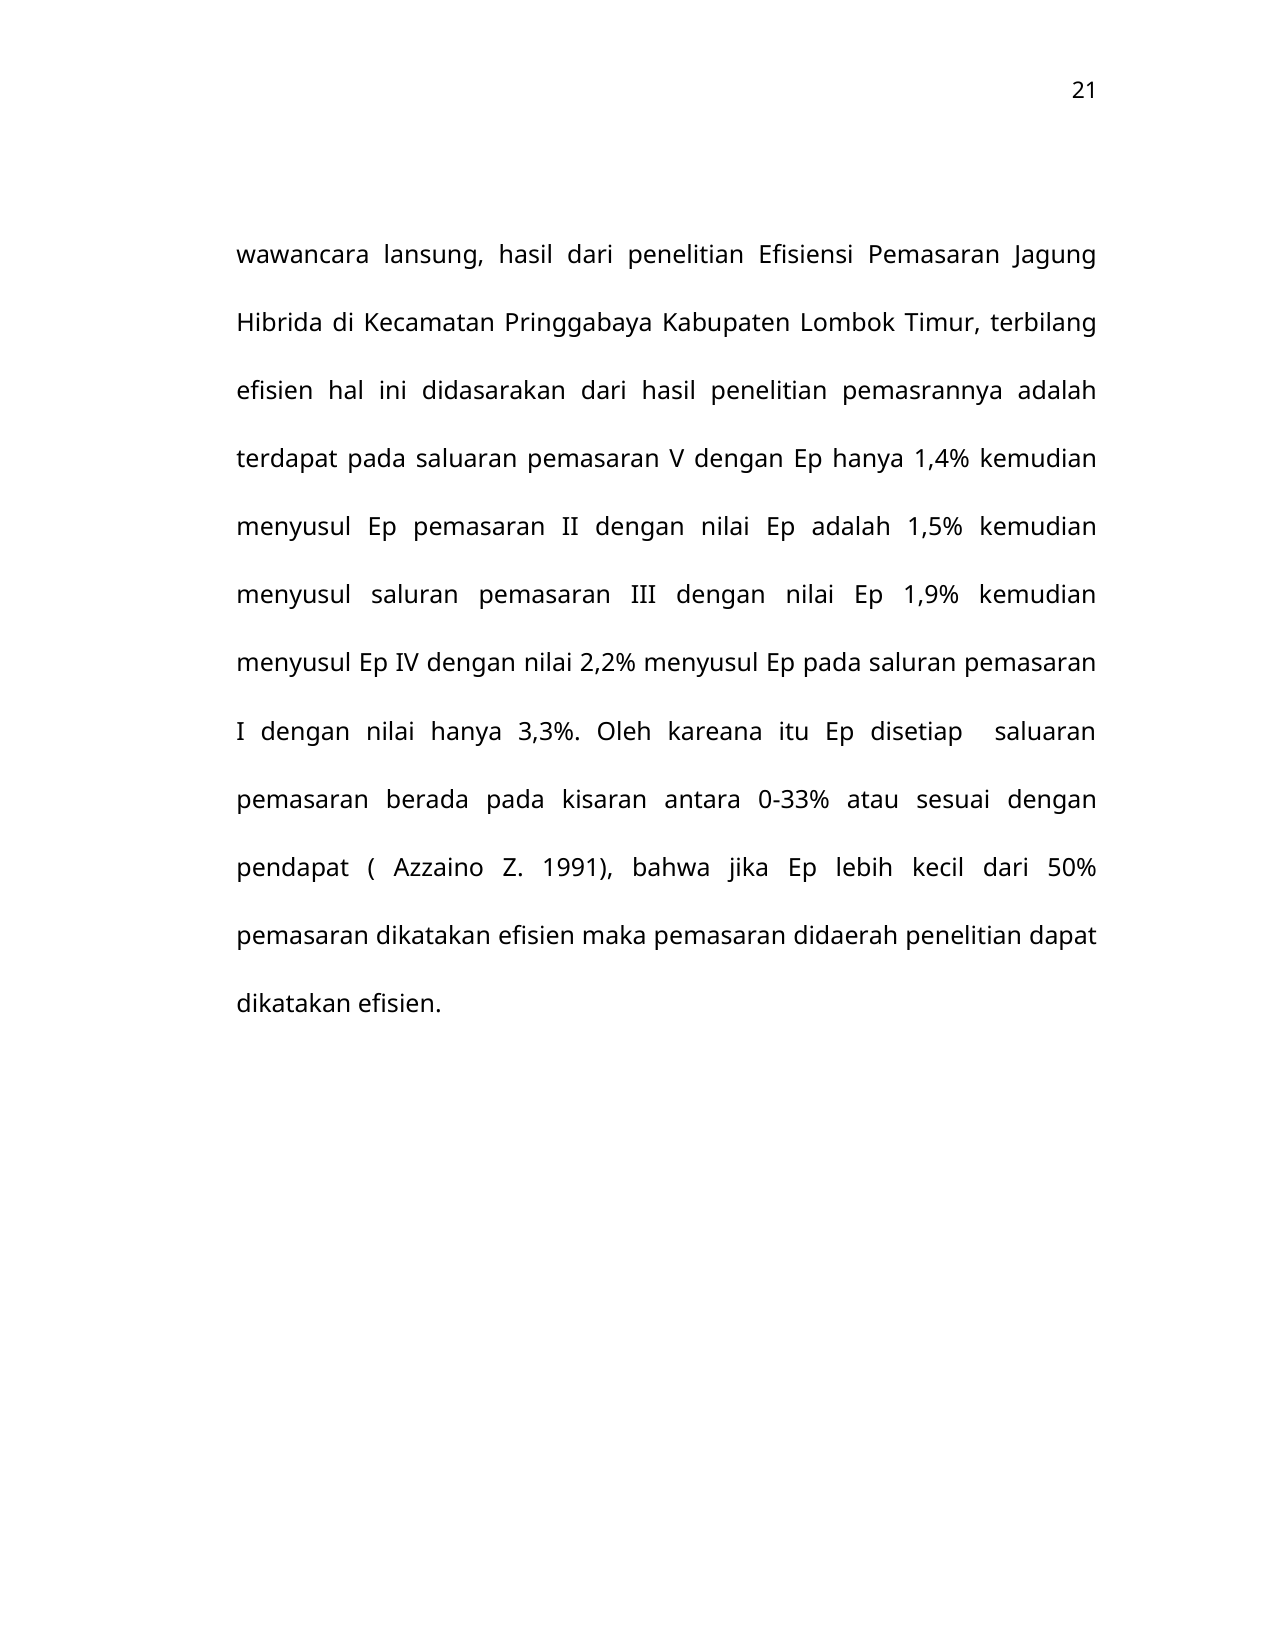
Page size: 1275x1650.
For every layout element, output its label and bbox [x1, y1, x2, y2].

text [236, 236, 1098, 1020]
